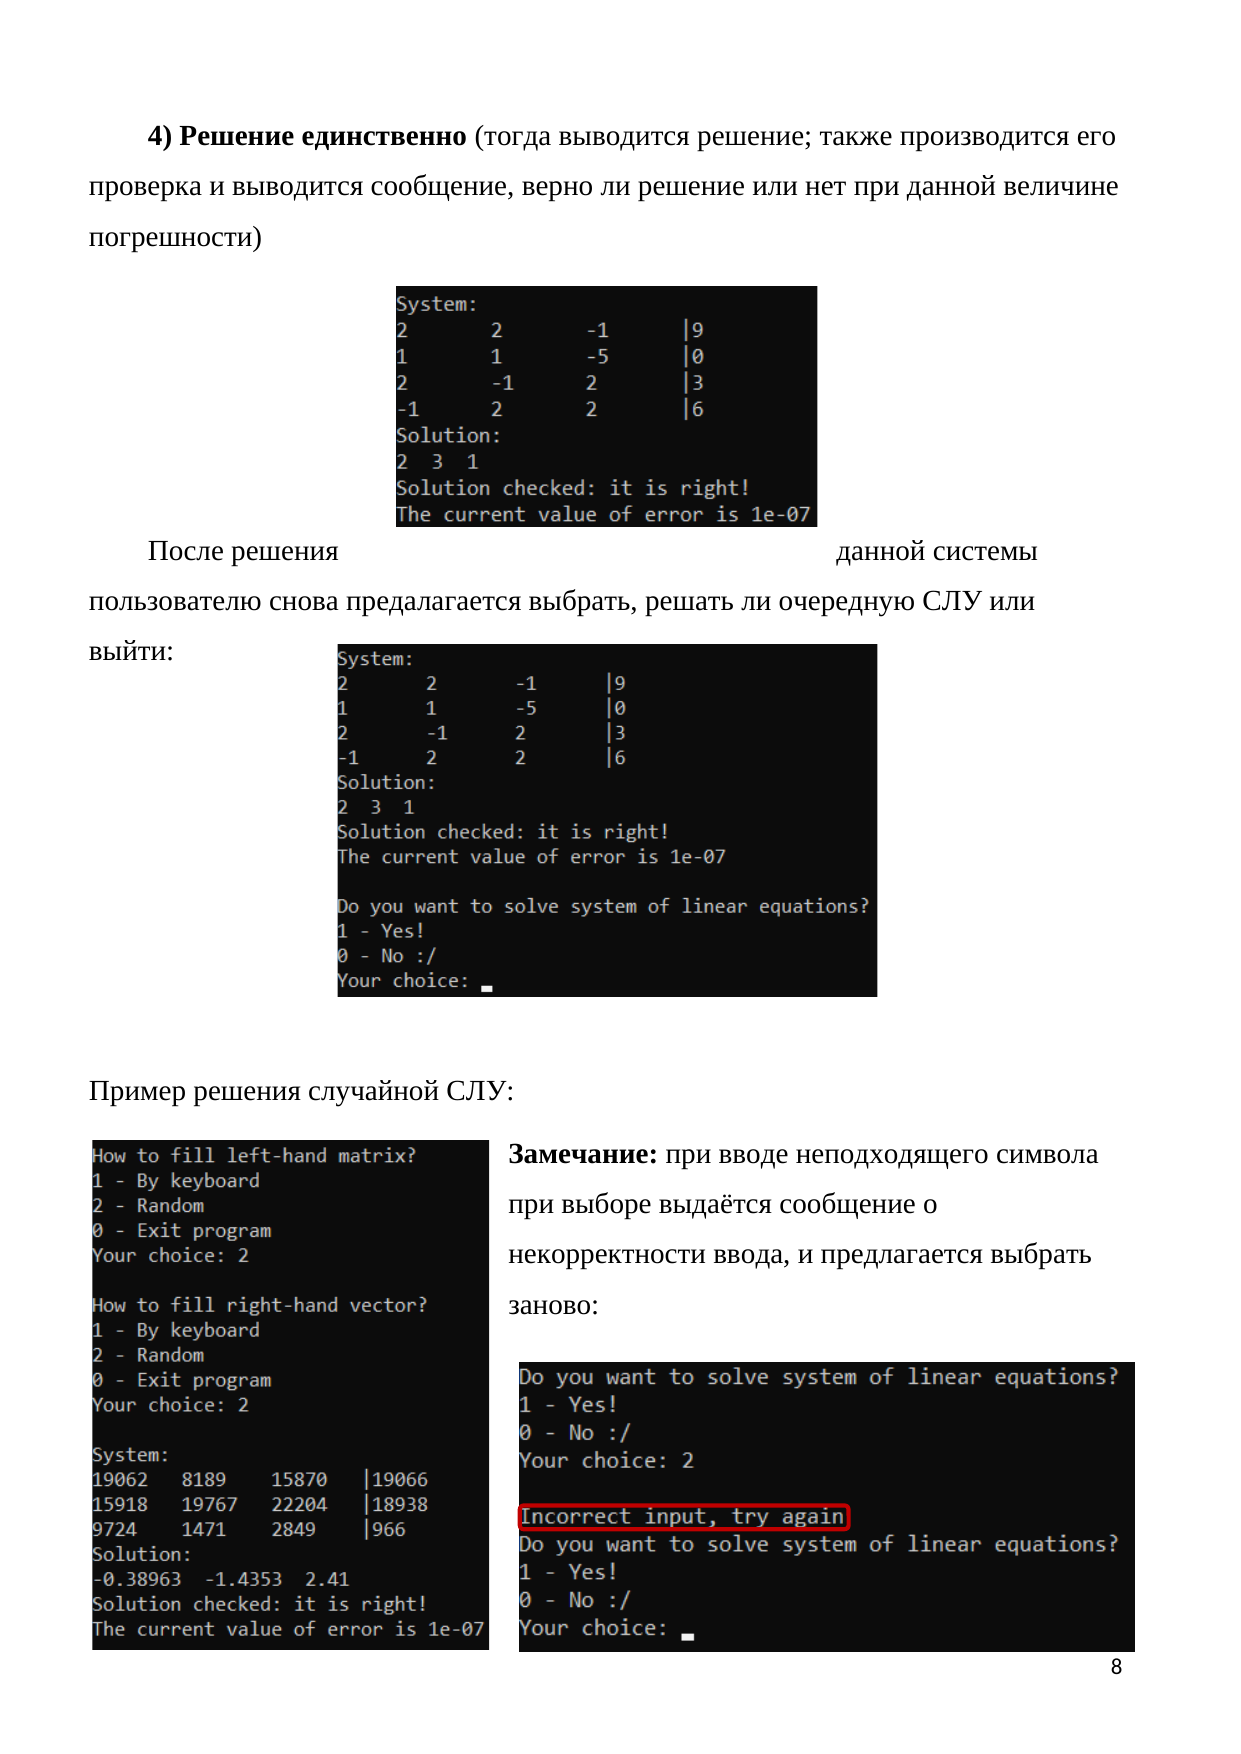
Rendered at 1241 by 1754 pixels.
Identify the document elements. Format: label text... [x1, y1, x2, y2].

text Пример решения случайной СЛУ: [89, 1073, 1122, 1107]
text После решения данной системы пользователю снова предалагается выбрать, решать ли очередную СЛУ или выйти: [89, 533, 1122, 667]
text Замечание: при вводе неподходящего символа при выборе выдаётся сообщение о некорректности ввода, и предлагается выбрать заново: [89, 1136, 1122, 1320]
picture [92, 1140, 490, 1650]
picture [519, 1362, 1135, 1652]
picture [337, 644, 878, 997]
picture [396, 286, 818, 527]
text 4) Решение единственно (тогда выводится решение; также производится его проверка и выводится сообщение, верно ли решение или нет при данной величине погрешности) [89, 118, 1122, 252]
picture [522, 1508, 846, 1527]
